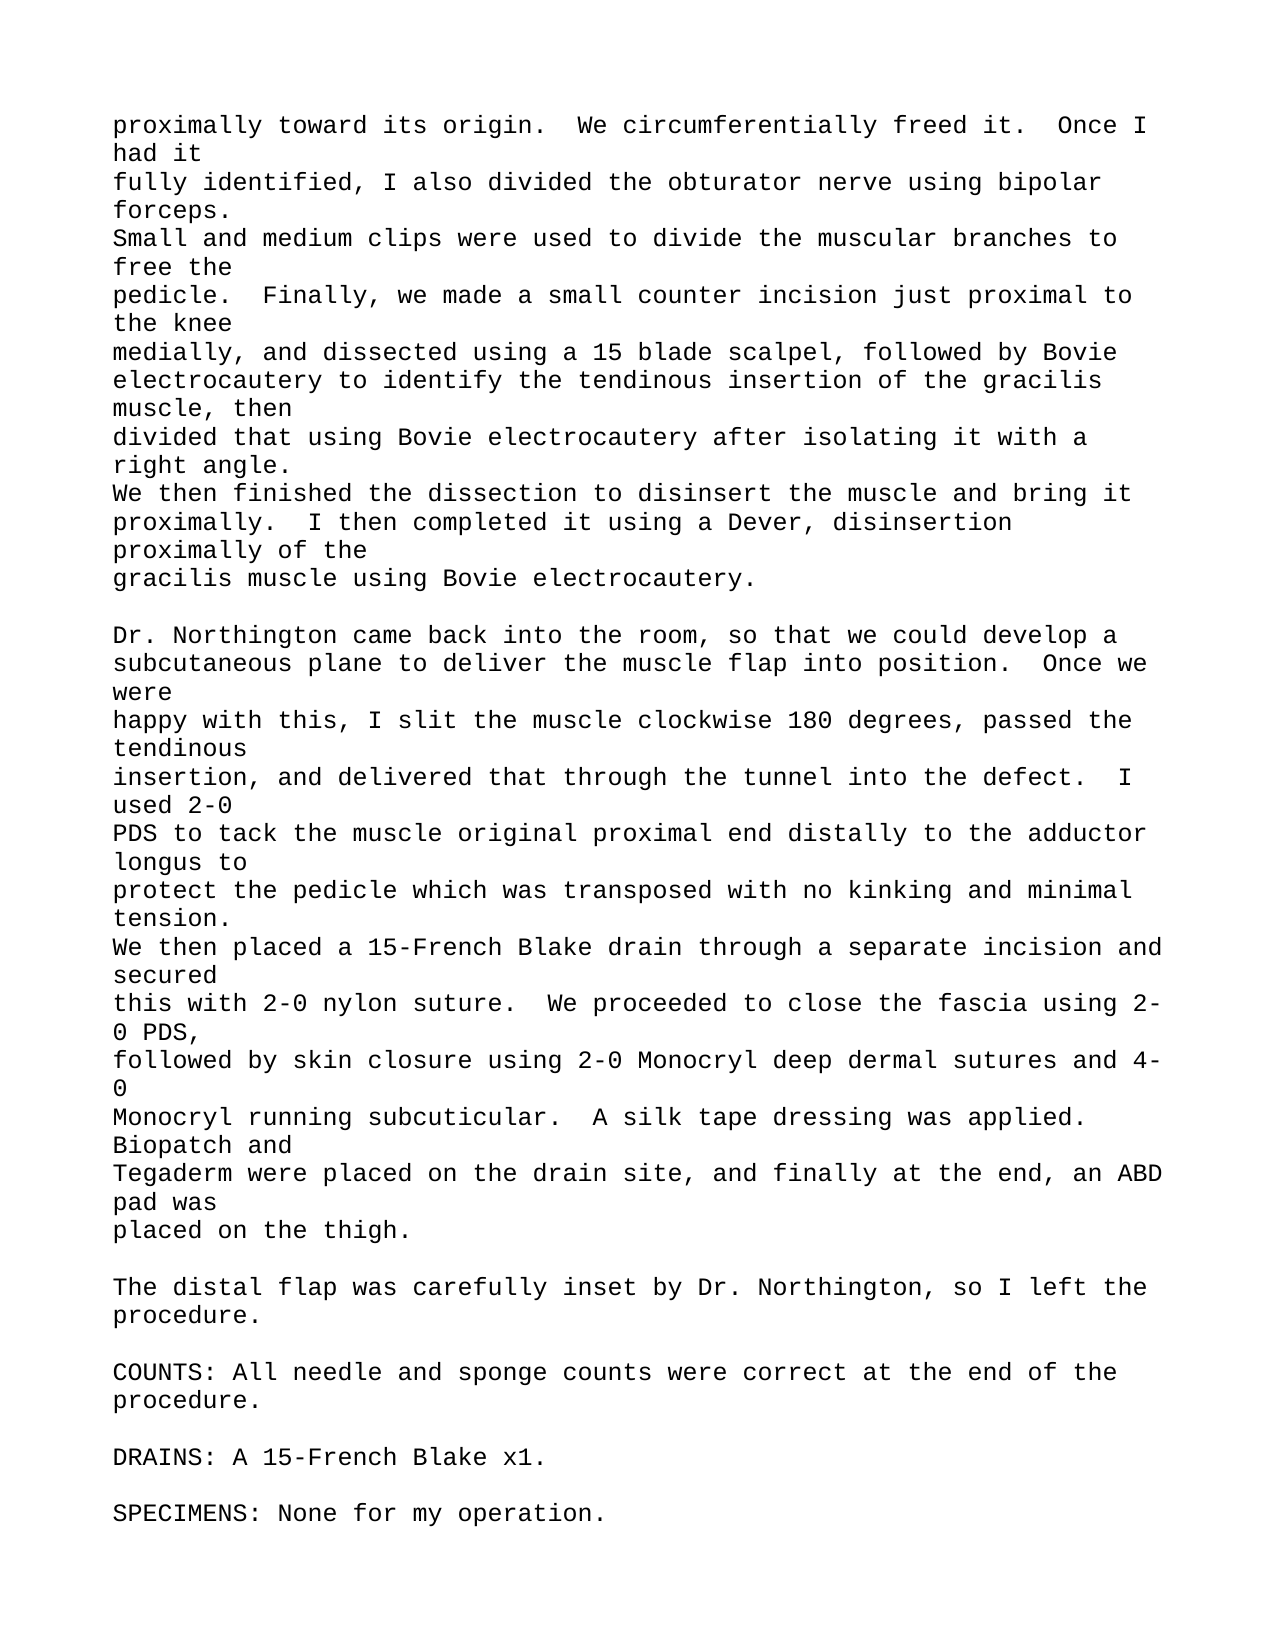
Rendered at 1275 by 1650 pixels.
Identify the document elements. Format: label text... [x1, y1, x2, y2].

text DRAINS: A 15-French Blake x1. [112, 1444, 1162, 1472]
text We then placed a 15-French Blake drain through a separate incision and secured [112, 934, 1162, 991]
text Small and medium clips were used to divide the muscular branches to free the [112, 226, 1162, 282]
text pedicle. Finally, we made a small counter incision just proximal to the knee [112, 282, 1162, 339]
text electrocautery to identify the tendinous insertion of the gracilis muscle, then [112, 367, 1162, 424]
text proximally. I then completed it using a Dever, disinsertion proximally of the [112, 509, 1162, 566]
text We then finished the dissection to disinsert the muscle and bring it [112, 481, 1162, 509]
text Dr. Northington came back into the room, so that we could develop a [112, 622, 1162, 651]
text Monocryl running subcuticular. A silk tape dressing was applied. Biopatch and [112, 1104, 1162, 1161]
text placed on the thigh. [112, 1217, 1162, 1246]
text subcutaneous plane to deliver the muscle flap into position. Once we were [112, 651, 1162, 707]
text procedure. [112, 1302, 1162, 1331]
text gracilis muscle using Bovie electrocautery. [112, 566, 1162, 594]
text this with 2-0 nylon suture. We proceeded to close the fascia using 2-0 PDS, [112, 991, 1162, 1047]
text divided that using Bovie electrocautery after isolating it with a right angle. [112, 424, 1162, 481]
text insertion, and delivered that through the tunnel into the defect. I used 2-0 [112, 764, 1162, 821]
text proximally toward its origin. We circumferentially freed it. Once I had it [112, 112, 1162, 169]
text followed by skin closure using 2-0 Monocryl deep dermal sutures and 4-0 [112, 1047, 1162, 1104]
text fully identified, I also divided the obturator nerve using bipolar forceps. [112, 169, 1162, 226]
text happy with this, I slit the muscle clockwise 180 degrees, passed the tendinous [112, 707, 1162, 764]
text medially, and dissected using a 15 blade scalpel, followed by Bovie [112, 339, 1162, 367]
text Tegaderm were placed on the drain site, and finally at the end, an ABD pad was [112, 1161, 1162, 1217]
text The distal flap was carefully inset by Dr. Northington, so I left the [112, 1274, 1162, 1302]
text PDS to tack the muscle original proximal end distally to the adductor longus to [112, 821, 1162, 877]
text protect the pedicle which was transposed with no kinking and minimal tension. [112, 877, 1162, 934]
text COUNTS: All needle and sponge counts were correct at the end of the procedure. [112, 1359, 1162, 1416]
text SPECIMENS: None for my operation. [112, 1501, 1162, 1529]
